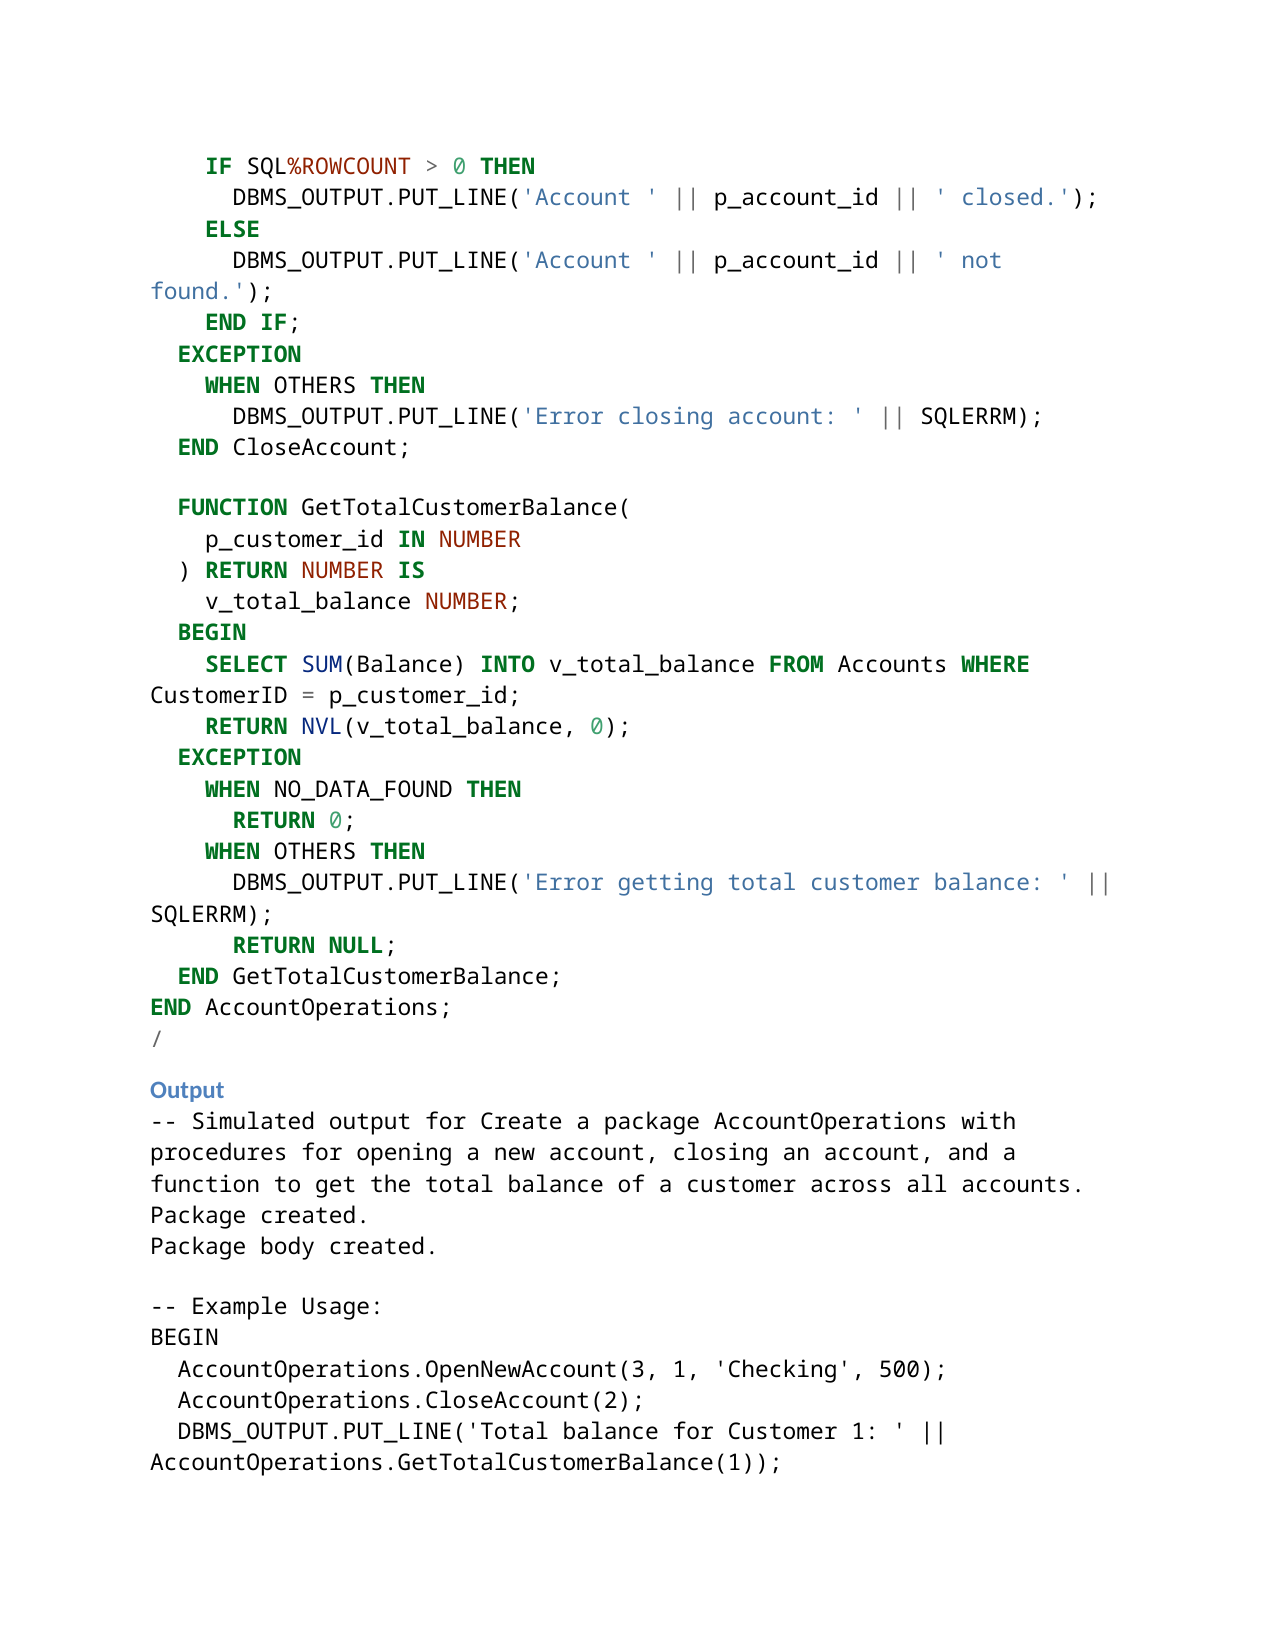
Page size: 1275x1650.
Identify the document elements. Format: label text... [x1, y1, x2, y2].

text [150, 1105, 1125, 1478]
subtitle Output [150, 1074, 1125, 1105]
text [150, 150, 1125, 1054]
